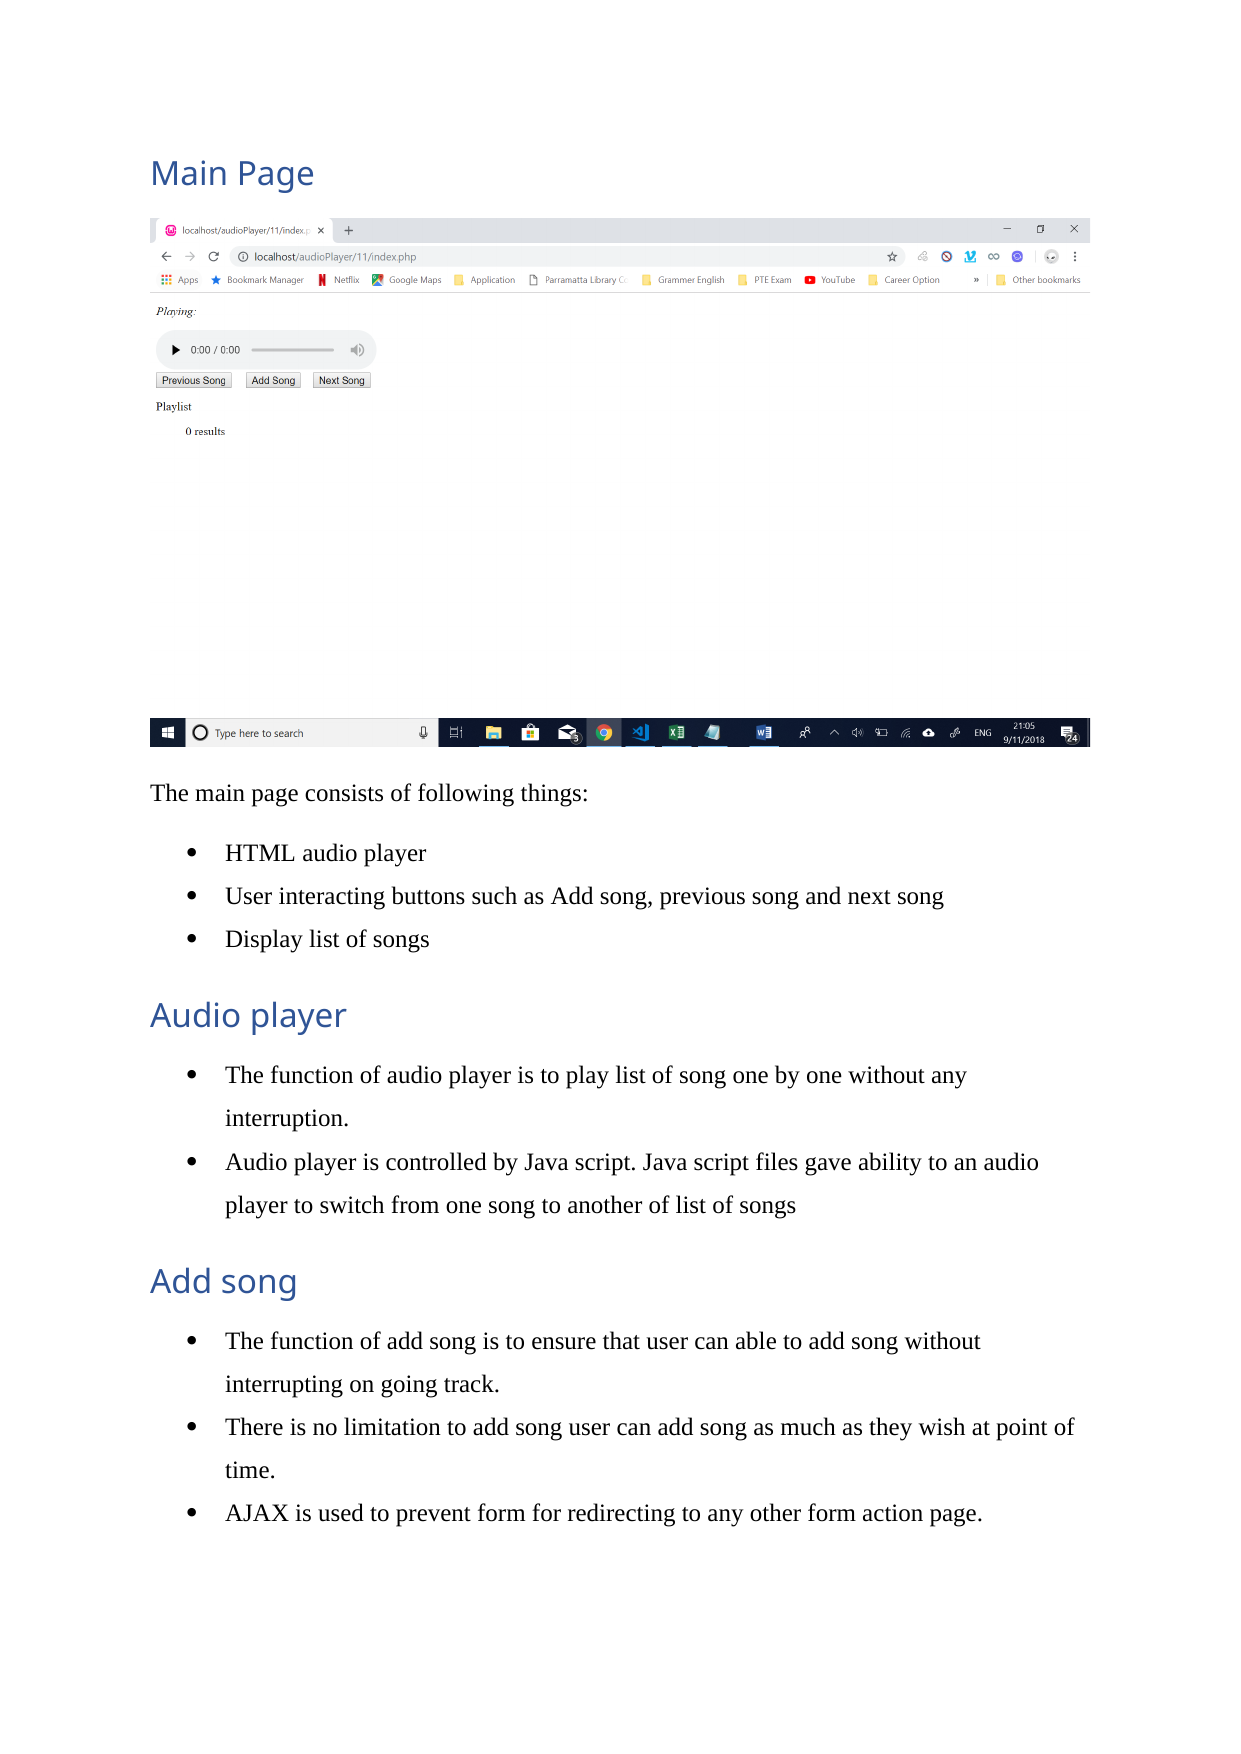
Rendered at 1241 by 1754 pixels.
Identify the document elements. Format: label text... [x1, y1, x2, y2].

list There is no limitation to add song user can add song as much as they wish at point of time. [187, 1412, 1090, 1484]
list AJAX is used to prevent form for redirecting to any other form action page. [187, 1498, 1090, 1527]
list HTML audio player [187, 838, 1090, 867]
list Audio player is controlled by Java script. Java script files gave ability to an audio player to switch from one song to another of list of songs [187, 1147, 1090, 1218]
subtitle Audio player [150, 992, 1090, 1038]
text The main page consists of following things: [150, 778, 1090, 807]
list The function of add song is to ensure that user can able to add song without interrupting on going track. [187, 1326, 1090, 1398]
list The function of audio player is to play list of song one by one without any interruption. [187, 1060, 1090, 1132]
list Display list of songs [187, 924, 1090, 953]
subtitle Add song [150, 1258, 1090, 1303]
subtitle Main Page [150, 150, 1090, 195]
picture [150, 218, 1091, 747]
list User interacting buttons such as Add song, previous song and next song [187, 881, 1090, 910]
